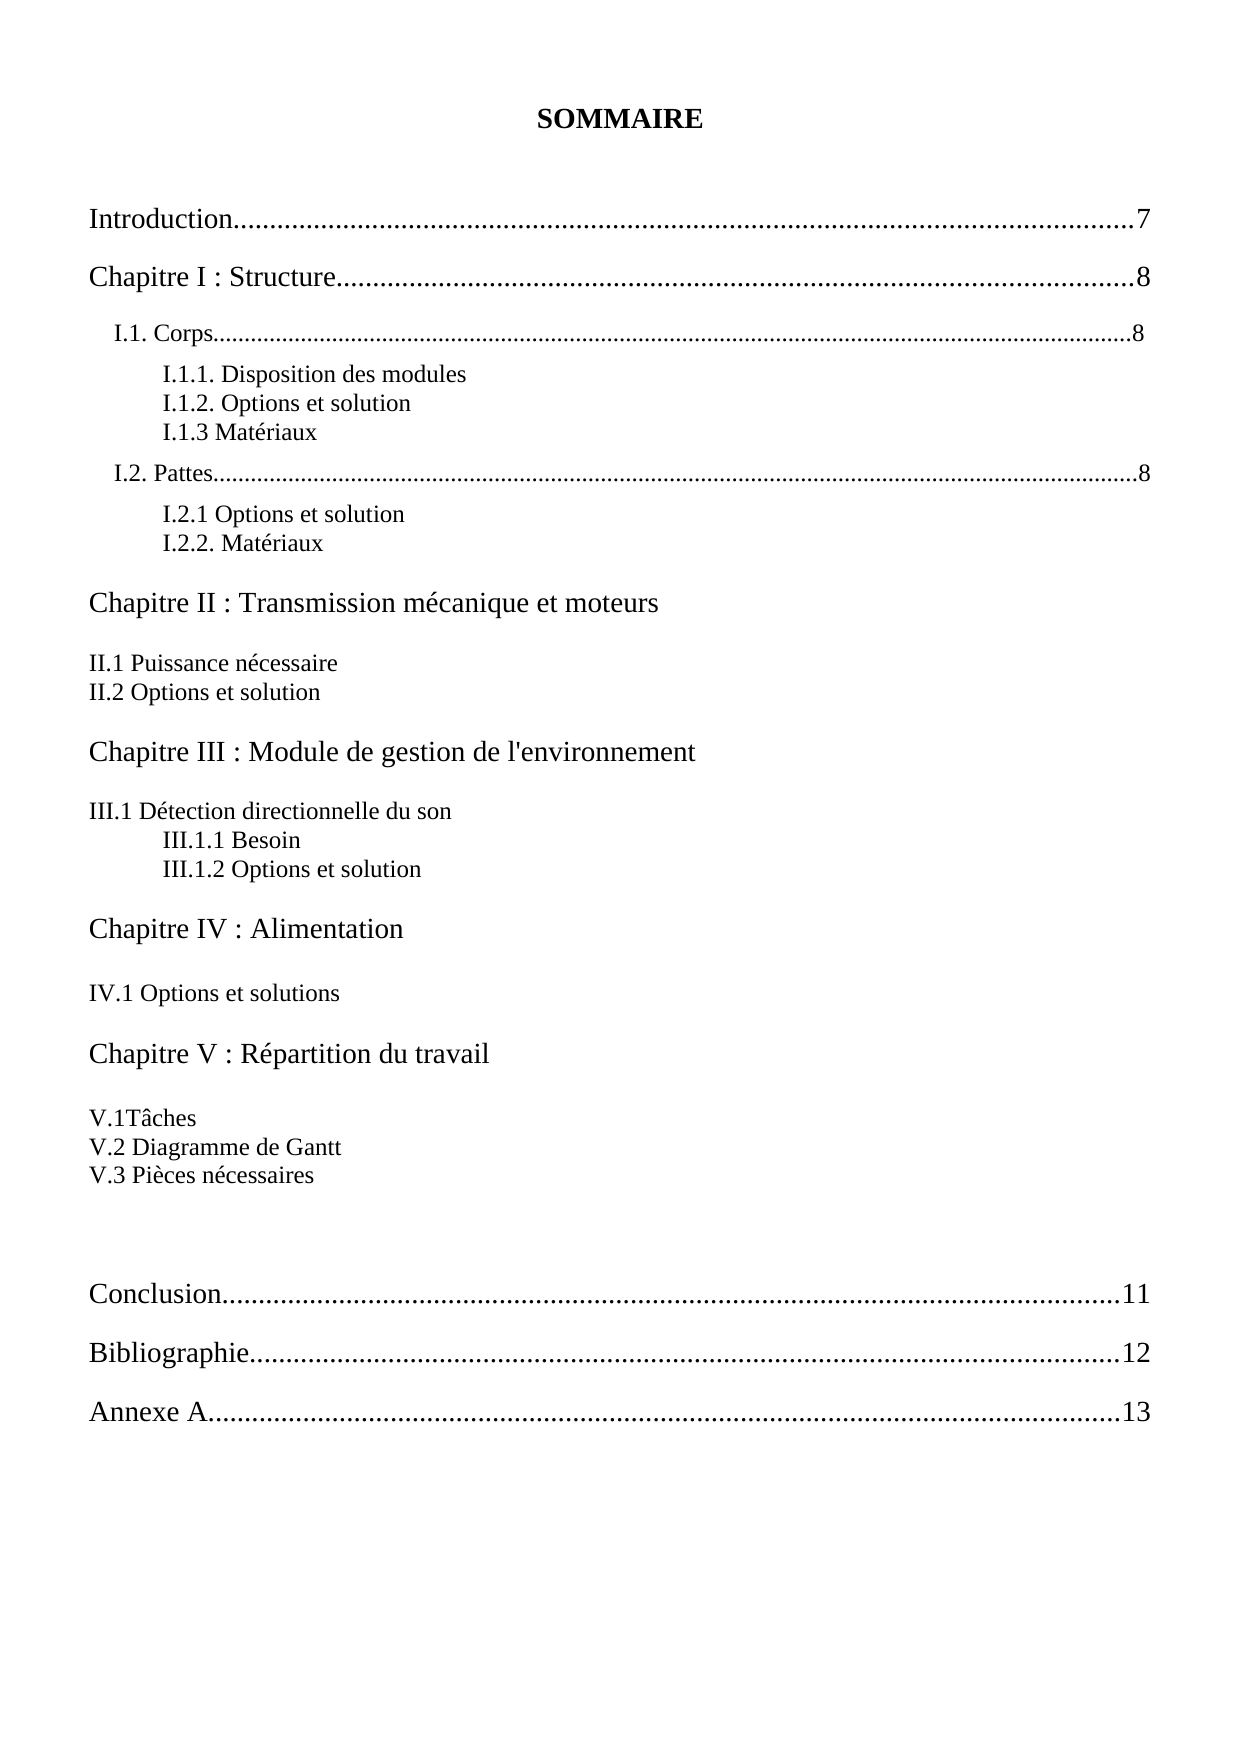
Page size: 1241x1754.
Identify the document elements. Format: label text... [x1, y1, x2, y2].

text V.2 Diagramme de Gantt [89, 1132, 1152, 1161]
text I.1.2. Options et solution [89, 388, 1152, 417]
text Chapitre III : Module de gestion de l'environnement [89, 734, 1152, 768]
text II.2 Options et solution [89, 677, 1152, 705]
text II.1 Puissance nécessaire [89, 648, 1152, 677]
text V.3 Pièces nécessaires [89, 1161, 1152, 1189]
text I.1.1. Disposition des modules [89, 359, 1152, 388]
text Introduction 7 [89, 201, 1152, 234]
text Annexe A 13 [89, 1394, 1152, 1427]
text I.1. Corps 8 [114, 318, 1152, 347]
text V.1Tâches [89, 1103, 1152, 1132]
text Chapitre II : Transmission mécanique et moteurs [89, 586, 1152, 619]
text Chapitre IV : Alimentation [89, 911, 1152, 945]
text Chapitre I : Structure 8 [89, 259, 1152, 293]
text IV.1 Options et solutions [89, 978, 1152, 1007]
text Conclusion 11 [89, 1277, 1152, 1310]
text I.2. Pattes 8 [114, 458, 1152, 487]
text I.2.2. Matériaux [89, 528, 1152, 557]
text I.1.3 Matériaux [89, 417, 1152, 446]
text III.1.2 Options et solution [89, 854, 1152, 883]
text III.1.1 Besoin [89, 825, 1152, 854]
text SOMMAIRE [89, 101, 1152, 135]
text I.2.1 Options et solution [89, 499, 1152, 528]
text Bibliographie 12 [89, 1335, 1152, 1369]
text III.1 Détection directionnelle du son [89, 796, 1152, 825]
text Chapitre V : Répartition du travail [89, 1036, 1152, 1069]
